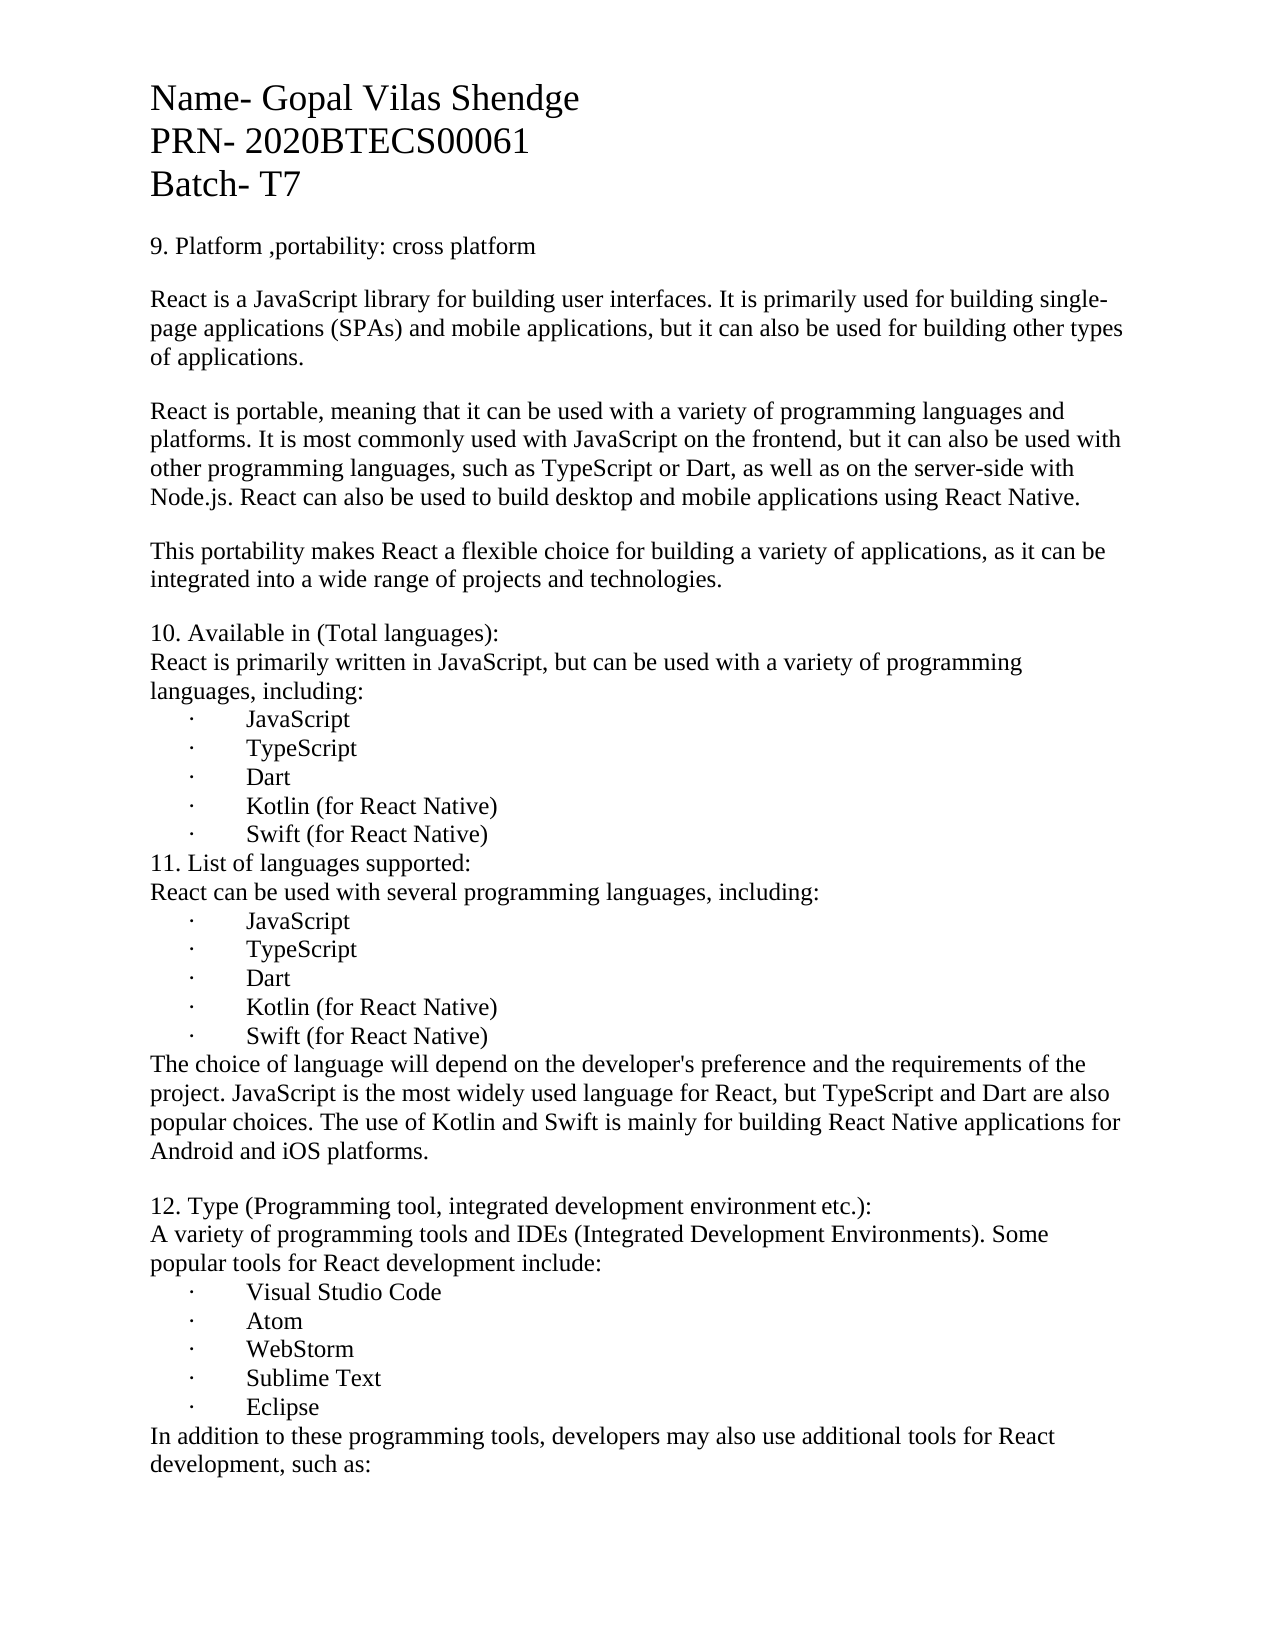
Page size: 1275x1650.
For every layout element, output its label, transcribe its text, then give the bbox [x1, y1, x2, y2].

text 12. Type (Programming tool, integrated development environment etc.): [150, 1191, 1125, 1219]
text 10. Available in (Total languages): [150, 618, 1125, 647]
text · TypeScript [187, 934, 1125, 963]
text · Dart [187, 762, 1125, 791]
text This portability makes React a flexible choice for building a variety of applications, as it can be integrated into a wide range of projects and technologies. [150, 536, 1125, 593]
text · Swift (for React Native) [187, 819, 1125, 848]
text · Dart [187, 963, 1125, 992]
text 9. Platform ,portability: cross platform [150, 231, 1125, 259]
text · TypeScript [187, 733, 1125, 762]
text · Kotlin (for React Native) [187, 992, 1125, 1021]
text · WebStorm [187, 1334, 1125, 1363]
text In addition to these programming tools, developers may also use additional tools for React development, such as: [150, 1421, 1125, 1478]
text React is a JavaScript library for building user interfaces. It is primarily used for building single-page applications (SPAs) and mobile applications, but it can also be used for building other types of applications. [150, 284, 1125, 371]
text · JavaScript [187, 704, 1125, 733]
text · Sublime Text [187, 1363, 1125, 1392]
text · Visual Studio Code [187, 1277, 1125, 1306]
text · Eclipse [187, 1392, 1125, 1421]
text · Swift (for React Native) [187, 1021, 1125, 1049]
text · JavaScript [187, 906, 1125, 934]
text · Kotlin (for React Native) [187, 791, 1125, 819]
text React can be used with several programming languages, including: [150, 877, 1125, 906]
text A variety of programming tools and IDEs (Integrated Development Environments). Some popular tools for React development include: [150, 1219, 1125, 1277]
text React is primarily written in JavaScript, but can be used with a variety of programming languages, including: [150, 647, 1125, 704]
text · Atom [187, 1306, 1125, 1334]
text 11. List of languages supported: [150, 848, 1125, 877]
text The choice of language will depend on the developer's preference and the requirements of the project. JavaScript is the most widely used language for React, but TypeScript and Dart are also popular choices. The use of Kotlin and Swift is mainly for building React Native applications for Android and iOS platforms. [150, 1049, 1125, 1164]
text React is portable, meaning that it can be used with a variety of programming languages and platforms. It is most commonly used with JavaScript on the frontend, but it can also be used with other programming languages, such as TypeScript or Dart, as well as on the server-side with Node.js. React can also be used to build desktop and mobile applications using React Native. [150, 396, 1125, 511]
